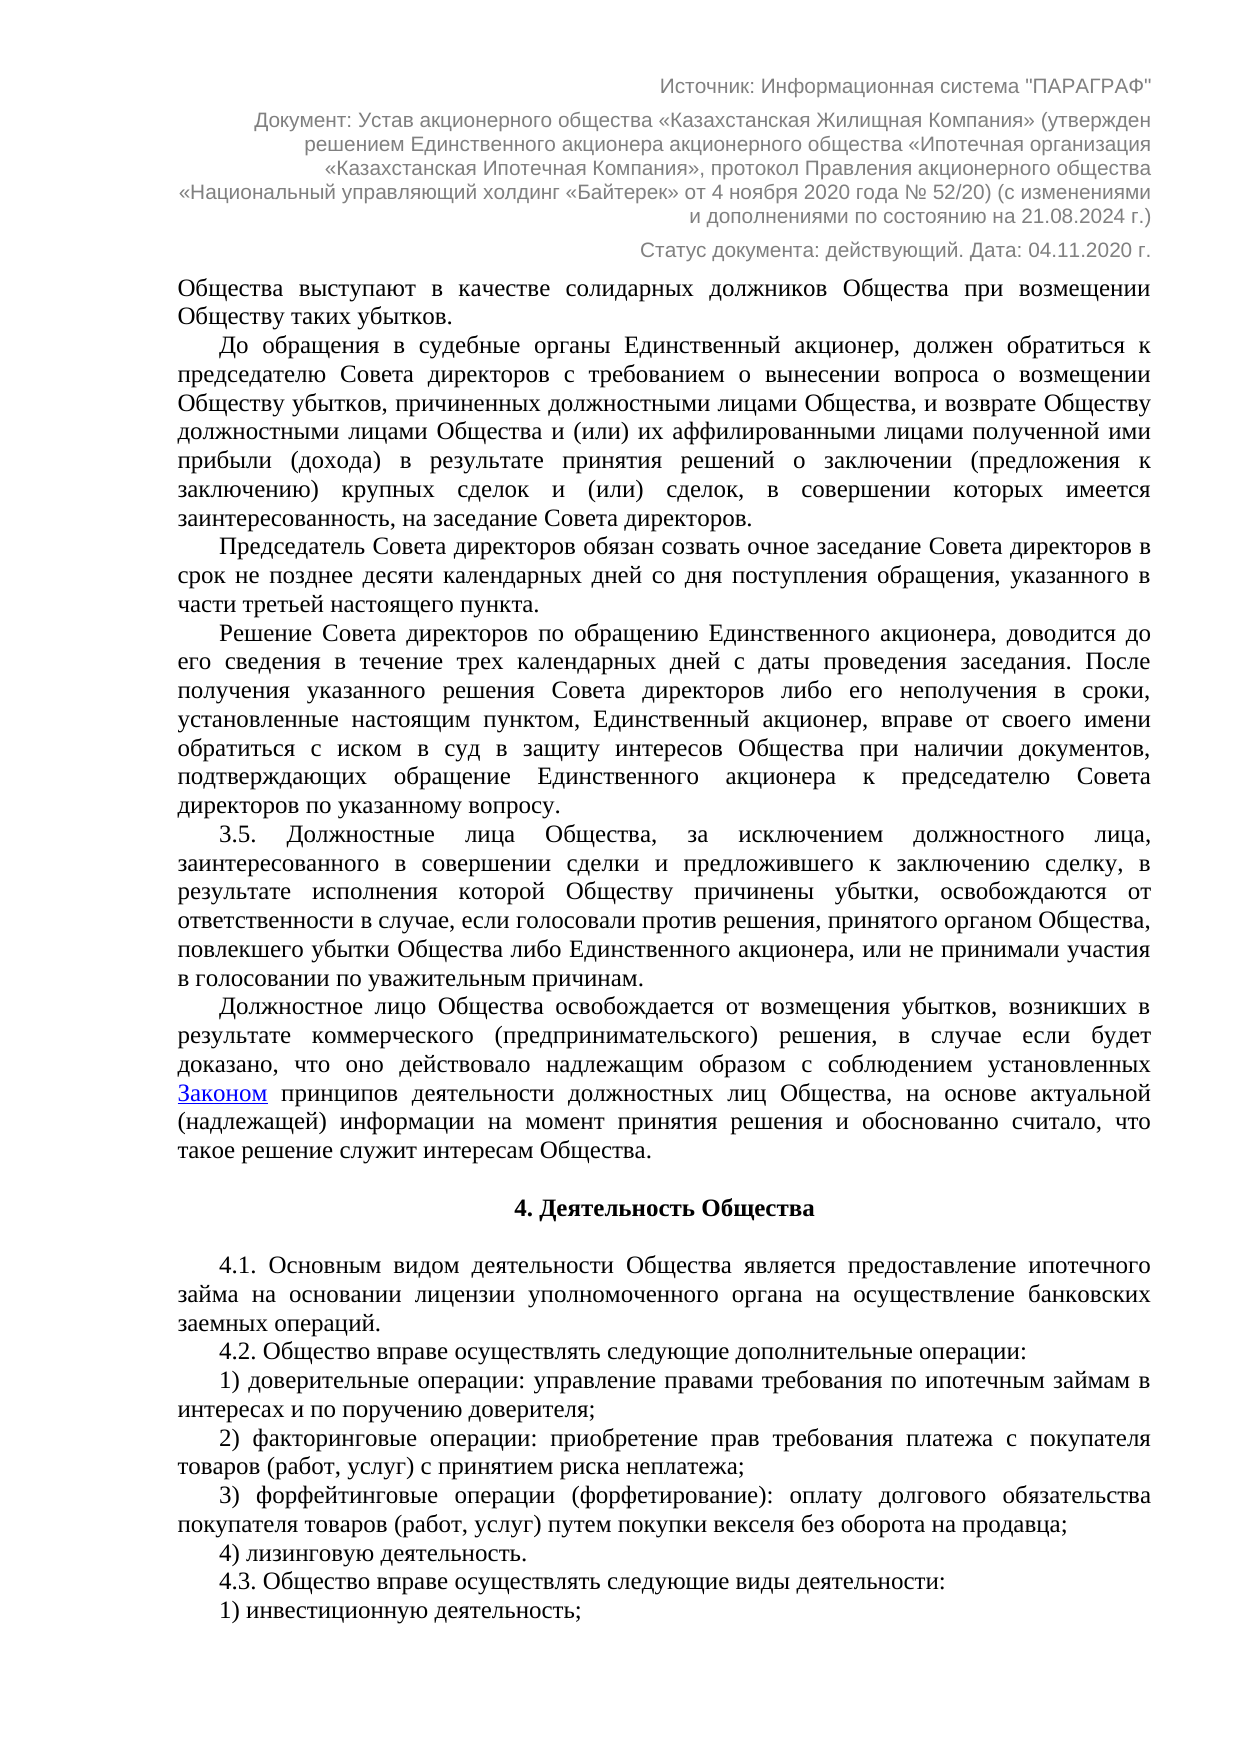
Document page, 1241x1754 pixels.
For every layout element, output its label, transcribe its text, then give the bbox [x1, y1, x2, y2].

text До обращения в судебные органы Единственный акционер, должен обратиться к председателю Совета директоров с требованием о вынесении вопроса о возмещении Обществу убытков, причиненных должностными лицами Общества, и возврате Обществу должностными лицами Общества и (или) их аффилированными лицами полученной ими прибыли (дохода) в результате принятия решений о заключении (предложения к заключению) крупных сделок и (или) сделок, в совершении которых имеется заинтересованность, на заседание Совета директоров. [177, 330, 1152, 531]
text 1) инвестиционную деятельность; [177, 1595, 1152, 1624]
text Должностное лицо Общества освобождается от возмещения убытков, возникших в результате коммерческого (предпринимательского) решения, в случае если будет доказано, что оно действовало надлежащим образом с соблюдением установленных Законом принципов деятельности должностных лиц Общества, на основе актуальной (надлежащей) информации на момент принятия решения и обоснованно считало, что такое решение служит интересам Общества. [177, 991, 1152, 1164]
text 3) форфейтинговые операции (форфетирование): оплату долгового обязательства покупателя товаров (работ, услуг) путем покупки векселя без оборота на продавца; [177, 1480, 1152, 1538]
text 4. Деятельность Общества [177, 1193, 1152, 1221]
text 4.1. Основным видом деятельности Общества является предоставление ипотечного займа на основании лицензии уполномоченного органа на осуществление банковских заемных операций. [177, 1250, 1152, 1336]
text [177, 273, 1152, 330]
text 3.5. Должностные лица Общества, за исключением должностного лица, заинтересованного в совершении сделки и предложившего к заключению сделку, в результате исполнения которой Обществу причинены убытки, освобождаются от ответственности в случае, если голосовали против решения, принятого органом Общества, повлекшего убытки Общества либо Единственного акционера, или не принимали участия в голосовании по уважительным причинам. [177, 819, 1152, 991]
text 4.3. Общество вправе осуществлять следующие виды деятельности: [177, 1566, 1152, 1595]
text 4) лизинговую деятельность. [177, 1538, 1152, 1566]
text 4.2. Общество вправе осуществлять следующие дополнительные операции: [177, 1336, 1152, 1365]
text 2) факторинговые операции: приобретение прав требования платежа с покупателя товаров (работ, услуг) с принятием риска неплатежа; [177, 1423, 1152, 1480]
text Решение Совета директоров по обращению Единственного акционера, доводится до его сведения в течение трех календарных дней с даты проведения заседания. После получения указанного решения Совета директоров либо его неполучения в сроки, установленные настоящим пунктом, Единственный акционер, вправе от своего имени обратиться с иском в суд в защиту интересов Общества при наличии документов, подтверждающих обращение Единственного акционера к председателю Совета директоров по указанному вопросу. [177, 618, 1152, 819]
text Председатель Совета директоров обязан созвать очное заседание Совета директоров в срок не позднее десяти календарных дней со дня поступления обращения, указанного в части третьей настоящего пункта. [177, 531, 1152, 618]
text 1) доверительные операции: управление правами требования по ипотечным займам в интересах и по поручению доверителя; [177, 1365, 1152, 1423]
